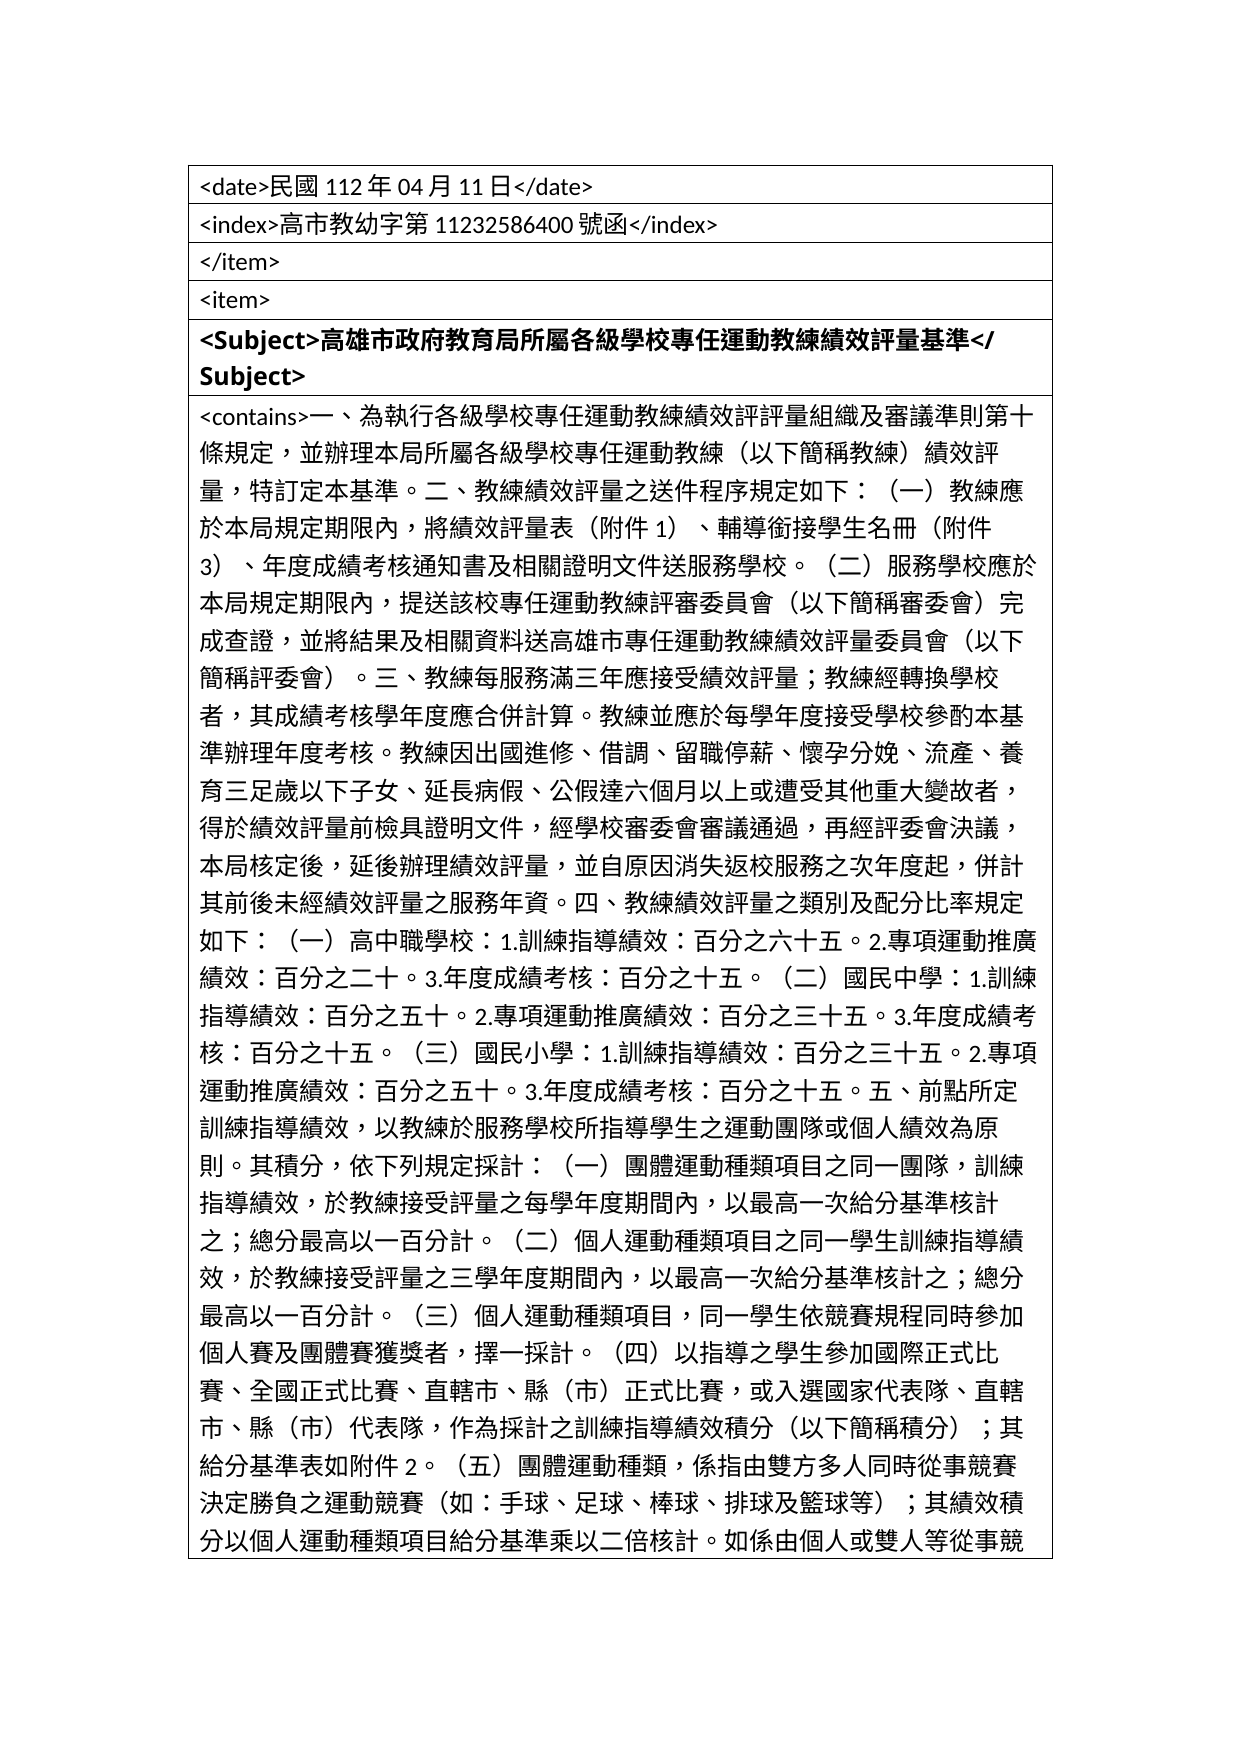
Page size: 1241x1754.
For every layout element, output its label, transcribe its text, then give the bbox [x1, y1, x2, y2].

table_cell </item> [189, 243, 1052, 280]
table_cell <index>高市教幼字第11232586400號函</index> [189, 204, 1052, 242]
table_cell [189, 396, 1052, 1558]
table_cell <item> [189, 281, 1052, 319]
table_cell <date>民國112年04月11日</date> [189, 166, 1052, 203]
table_cell <Subject>高雄市政府教育局所屬各級學校專任運動教練績效評量基準</Subject> [189, 320, 1052, 395]
